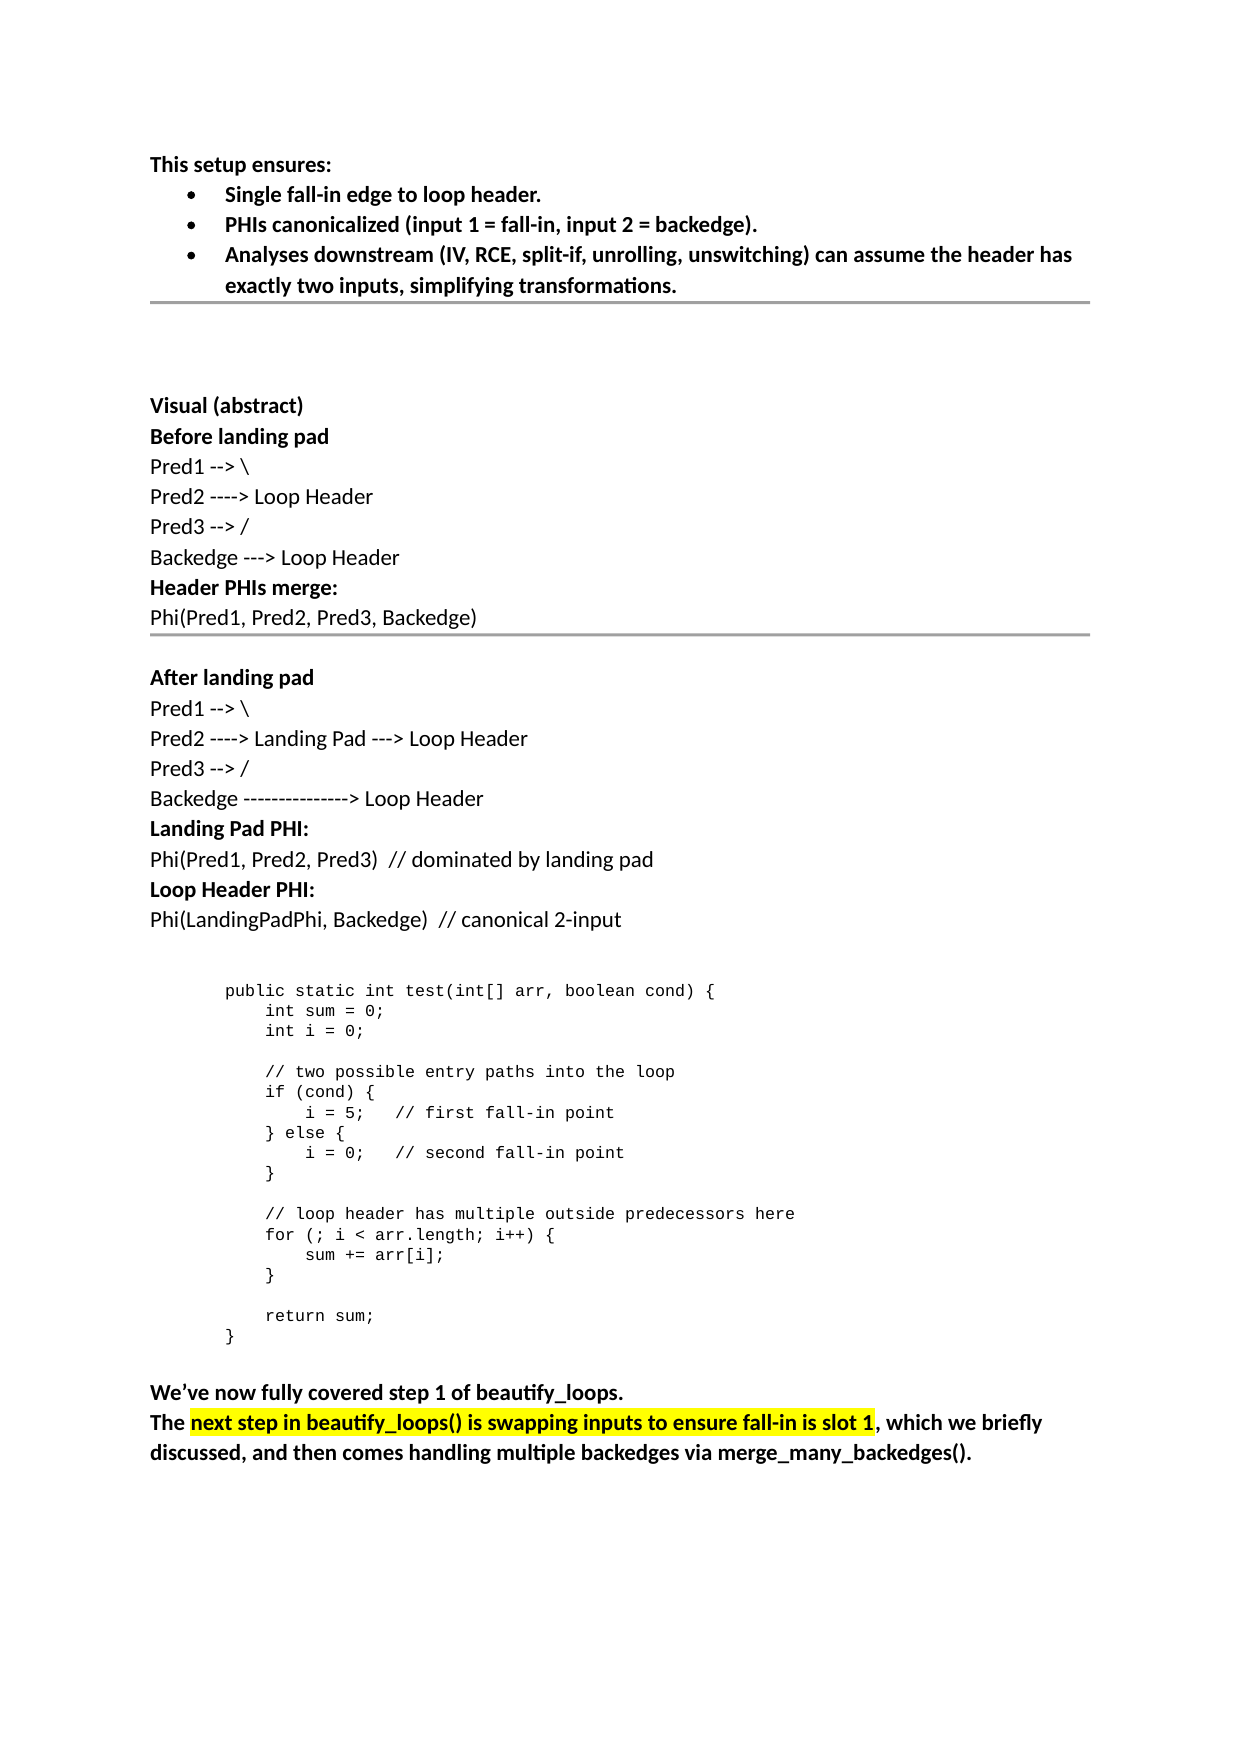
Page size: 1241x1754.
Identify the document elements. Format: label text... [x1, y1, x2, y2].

text Loop Header PHI: [150, 875, 1090, 903]
text int i = 0; [225, 1023, 1090, 1042]
text // loop header has multiple outside predecessors here [225, 1206, 1090, 1224]
text After landing pad [150, 663, 1090, 692]
text Backedge ---> Loop Header [150, 543, 1090, 571]
text Phi(Pred1, Pred2, Pred3) // dominated by landing pad [150, 845, 1090, 873]
list PHIs canonicalized (input 1 = fall-in, input 2 = backedge). [187, 210, 1090, 238]
text return sum; [225, 1307, 1090, 1326]
text Pred2 ----> Landing Pad ---> Loop Header [150, 724, 1090, 752]
text for (; i < arr.length; i++) { [225, 1226, 1090, 1245]
text int sum = 0; [225, 1003, 1090, 1021]
text Phi(LandingPadPhi, Backedge) // canonical 2-input [150, 905, 1090, 933]
text Phi(Pred1, Pred2, Pred3, Backedge) [150, 603, 1090, 631]
text Pred3 --> / [150, 512, 1090, 541]
text Pred1 --> \ [150, 452, 1090, 480]
text // two possible entry paths into the loop [225, 1063, 1090, 1082]
text Pred3 --> / [150, 754, 1090, 782]
text The next step in beautify_loops() is swapping inputs to ensure fall-in is slot 1, which we briefly discussed, and then comes handling multiple backedges via merge_many_backedges(). [150, 1408, 1090, 1467]
text Pred1 --> \ [150, 694, 1090, 722]
text Backedge ---------------> Loop Header [150, 784, 1090, 812]
text Header PHIs merge: [150, 573, 1090, 601]
text Pred2 ----> Loop Header [150, 482, 1090, 510]
text } else { [225, 1124, 1090, 1143]
text i = 0; // second fall-in point [225, 1145, 1090, 1164]
text This setup ensures: [150, 150, 1090, 178]
text } [225, 1165, 1090, 1184]
text } [225, 1328, 1090, 1346]
list Single fall-in edge to loop header. [187, 180, 1090, 208]
text i = 5; // first fall-in point [225, 1104, 1090, 1123]
text Before landing pad [150, 422, 1090, 450]
text Landing Pad PHI: [150, 814, 1090, 843]
list Analyses downstream (IV, RCE, split-if, unrolling, unswitching) can assume the header has exactly two inputs, simplifying transformations. [187, 241, 1090, 299]
text public static int test(int[] arr, boolean cond) { [225, 982, 1090, 1001]
text sum += arr[i]; [225, 1246, 1090, 1265]
text } [225, 1267, 1090, 1286]
text if (cond) { [225, 1084, 1090, 1103]
text We’ve now fully covered step 1 of beautify_loops. [150, 1378, 1090, 1406]
text Visual (abstract) [150, 392, 1090, 420]
